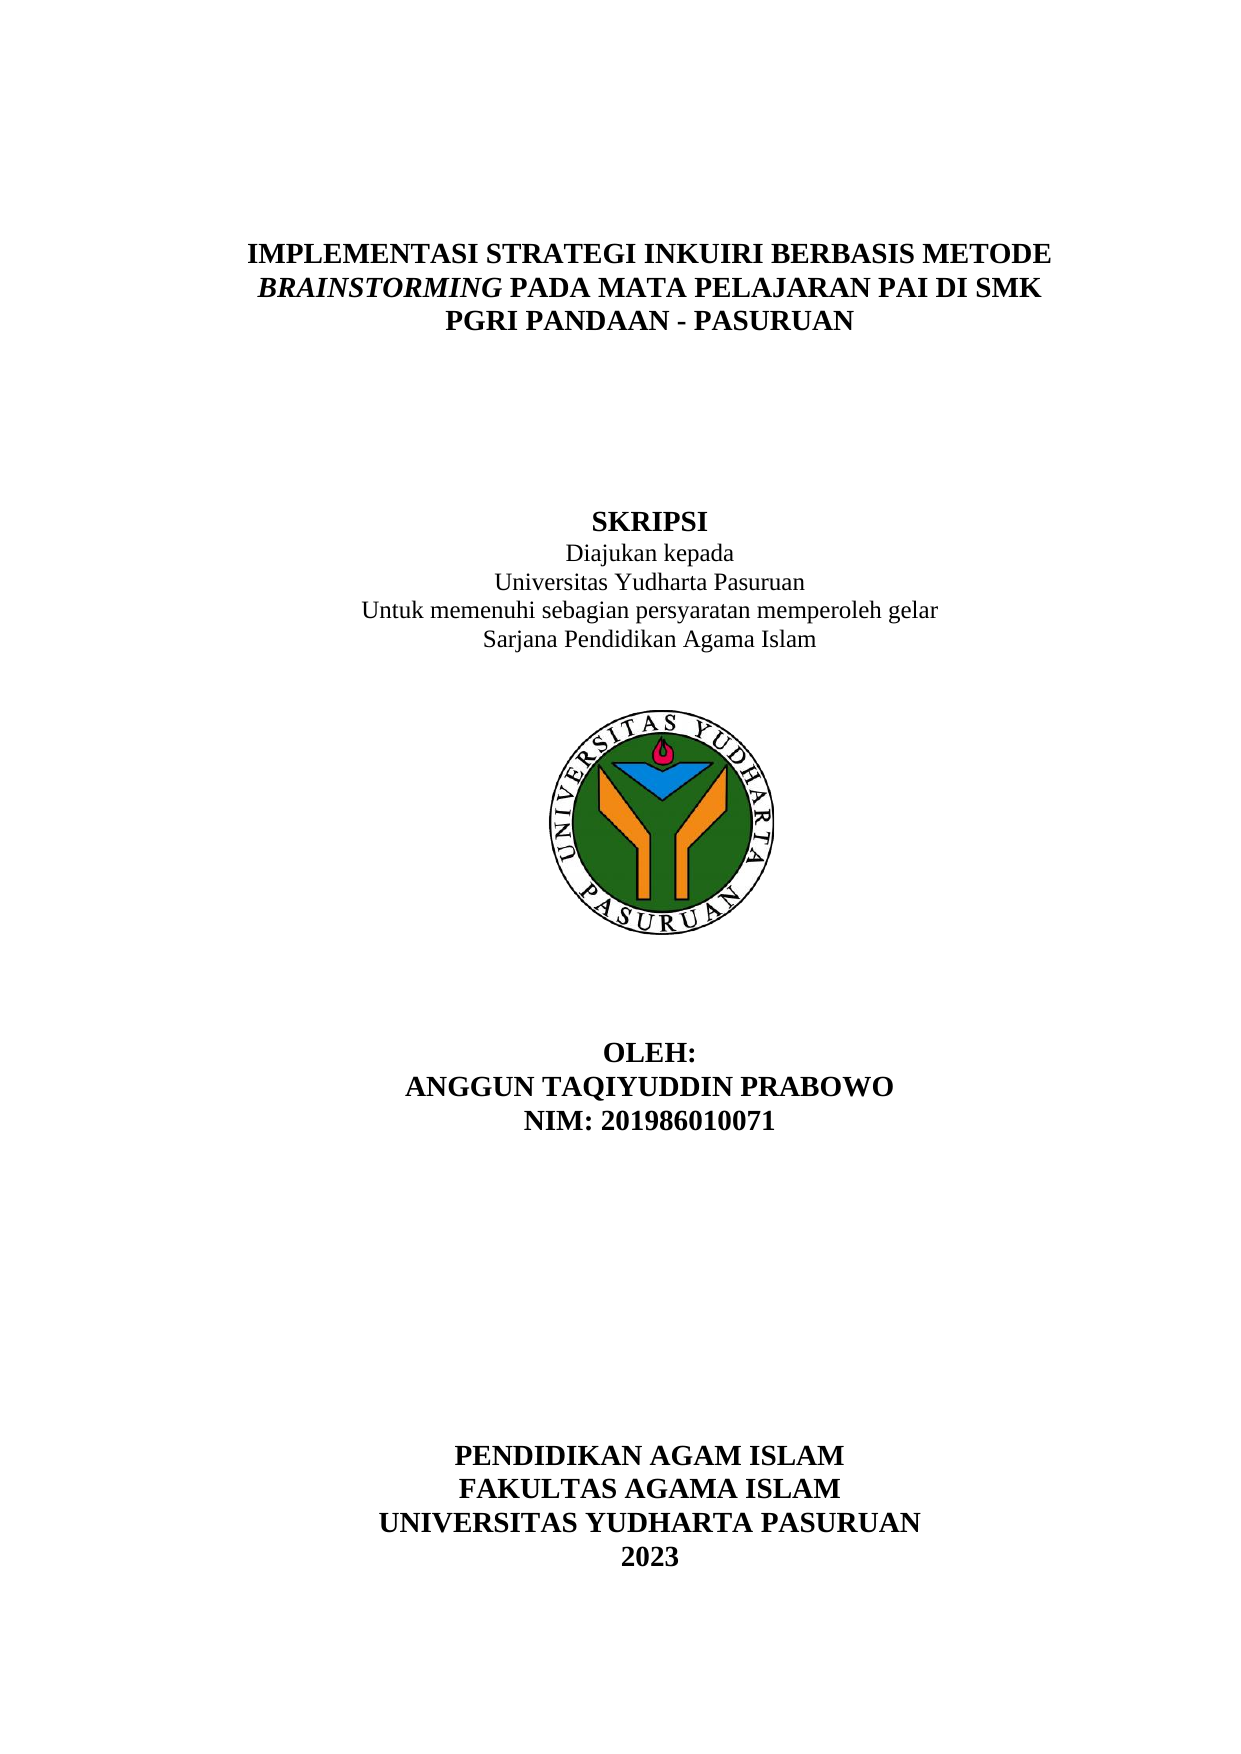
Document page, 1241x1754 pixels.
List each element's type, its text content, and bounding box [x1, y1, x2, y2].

text SKRIPSI [236, 504, 1063, 538]
text OLEH: [236, 1036, 1063, 1069]
text UNIVERSITAS YUDHARTA PASURUAN [236, 1505, 1063, 1539]
text Universitas Yudharta Pasuruan [236, 567, 1063, 596]
text PENDIDIKAN AGAM ISLAM [236, 1438, 1063, 1472]
text Sarjana Pendidikan Agama Islam [236, 624, 1063, 653]
text 2023 [236, 1539, 1063, 1572]
text FAKULTAS AGAMA ISLAM [236, 1472, 1063, 1505]
text Untuk memenuhi sebagian persyaratan memperoleh gelar [236, 596, 1063, 624]
text Diajukan kepada [236, 538, 1063, 567]
picture [548, 710, 775, 935]
text ANGGUN TAQIYUDDIN PRABOWO [236, 1069, 1063, 1103]
text NIM: 201986010071 [236, 1103, 1063, 1136]
text IMPLEMENTASI STRATEGI INKUIRI BERBASIS METODE BRAINSTORMING PADA MATA PELAJARAN PAI DI SMK PGRI PANDAAN - PASURUAN [236, 236, 1063, 337]
